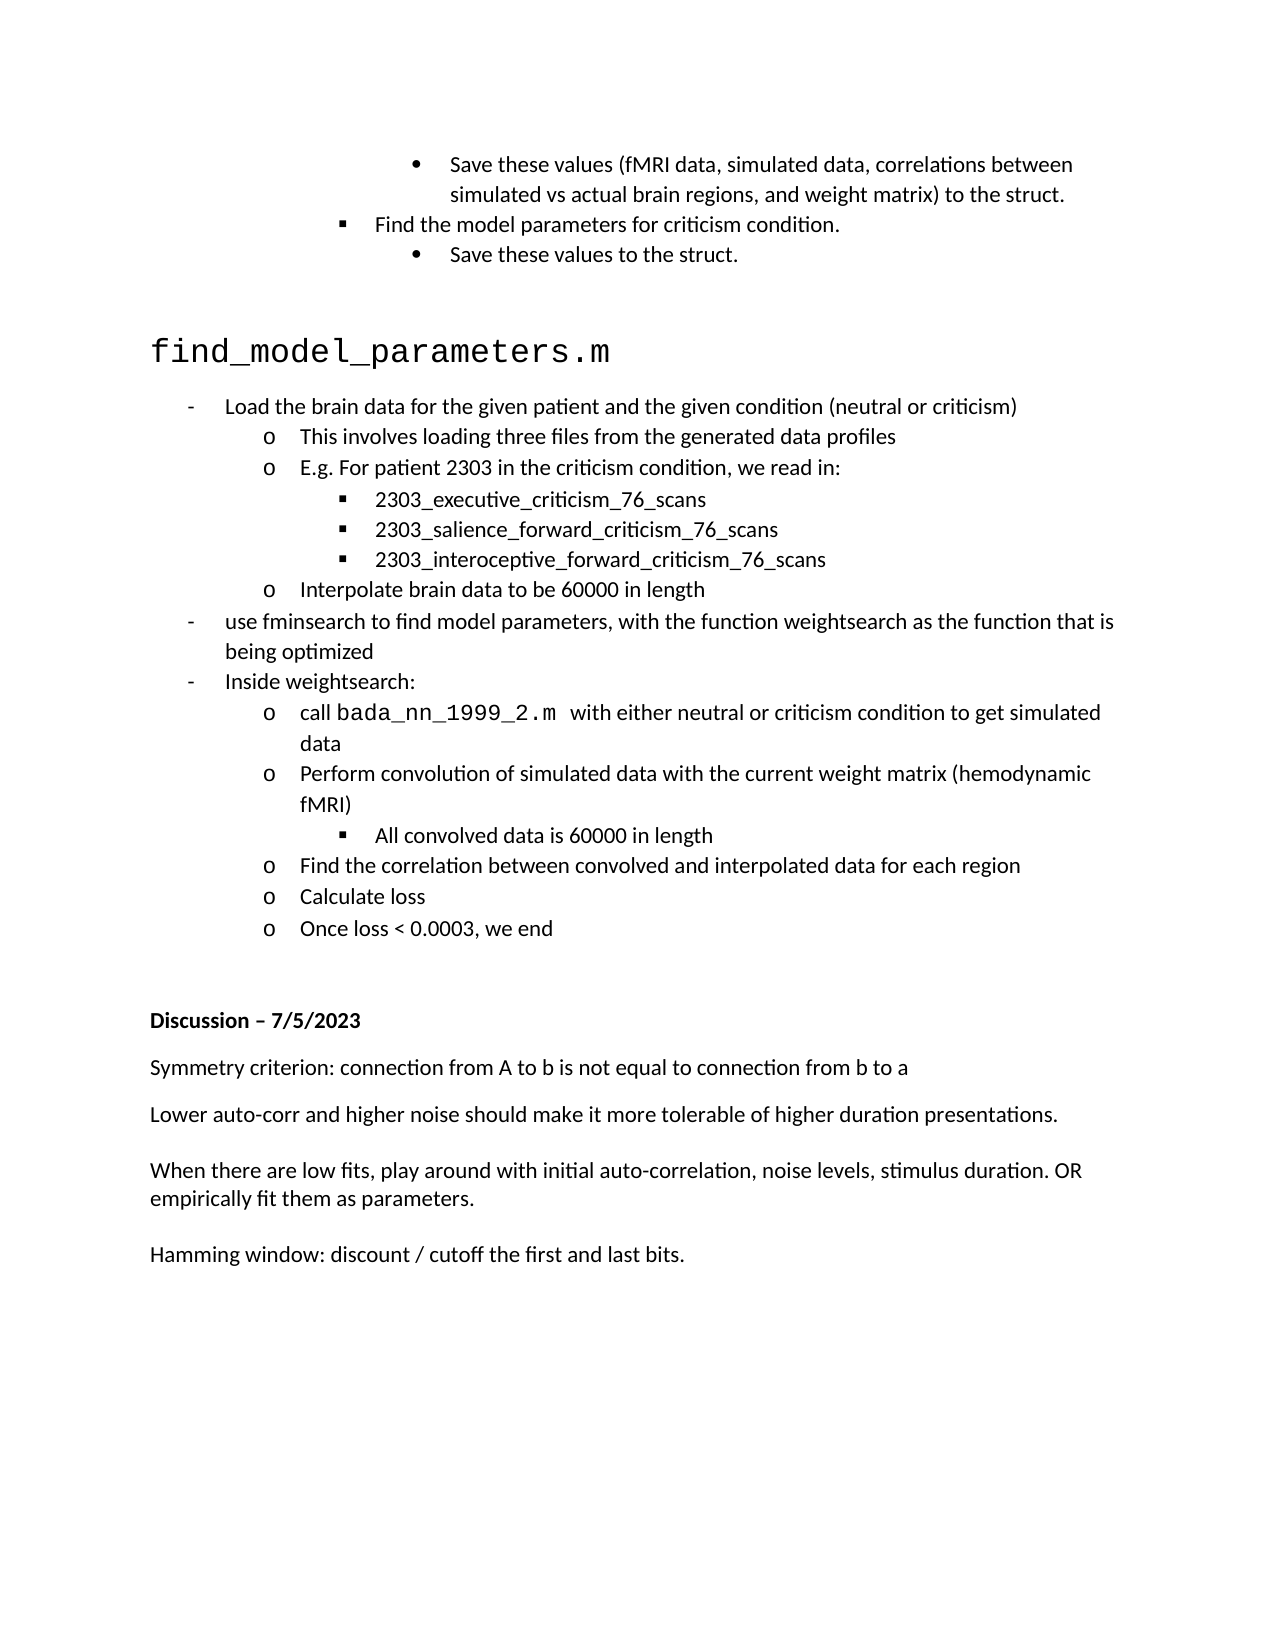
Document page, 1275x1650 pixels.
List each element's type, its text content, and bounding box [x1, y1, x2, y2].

list 2303_salience_forward_criticism_76_scans [337, 515, 1125, 543]
list Load the brain data for the given patient and the given condition (neutral or criticism) [187, 392, 1125, 420]
text When there are low fits, play around with initial auto-correlation, noise levels, stimulus duration. OR empirically fit them as parameters. [150, 1156, 1125, 1212]
list This involves loading three files from the generated data profiles [262, 422, 1125, 451]
list 2303_interoceptive_forward_criticism_76_scans [337, 545, 1125, 573]
list Inside weightsearch: [187, 667, 1125, 696]
list Calculate loss [262, 882, 1125, 912]
list Once loss < 0.0003, we end [262, 914, 1125, 943]
list Save these values to the struct. [412, 241, 1125, 269]
list Find the correlation between convolved and interpolated data for each region [262, 851, 1125, 880]
text Lower auto-corr and higher noise should make it more tolerable of higher duration presentations. [150, 1100, 1125, 1128]
text Hamming window: discount / cutoff the first and last bits. [150, 1241, 1125, 1268]
list Find the model parameters for criticism condition. [337, 210, 1125, 238]
text Symmetry criterion: connection from A to b is not equal to connection from b to a [150, 1053, 1125, 1082]
text find_model_parameters.m [150, 334, 1125, 372]
list use fminsearch to find model parameters, with the function weightsearch as the function that is being optimized [187, 607, 1125, 665]
list Save these values (fMRI data, simulated data, correlations between simulated vs actual brain regions, and weight matrix) to the struct. [412, 150, 1125, 208]
list All convolved data is 60000 in length [337, 821, 1125, 849]
list Perform convolution of simulated data with the current weight matrix (hemodynamic fMRI) [262, 759, 1125, 819]
list E.g. For patient 2303 in the criticism condition, we read in: [262, 453, 1125, 483]
list 2303_executive_criticism_76_scans [337, 485, 1125, 513]
list call bada_nn_1999_2.m with either neutral or criticism condition to get simulated data [262, 698, 1125, 757]
text Discussion – 7/5/2023 [150, 1007, 1125, 1035]
list Interpolate brain data to be 60000 in length [262, 576, 1125, 605]
